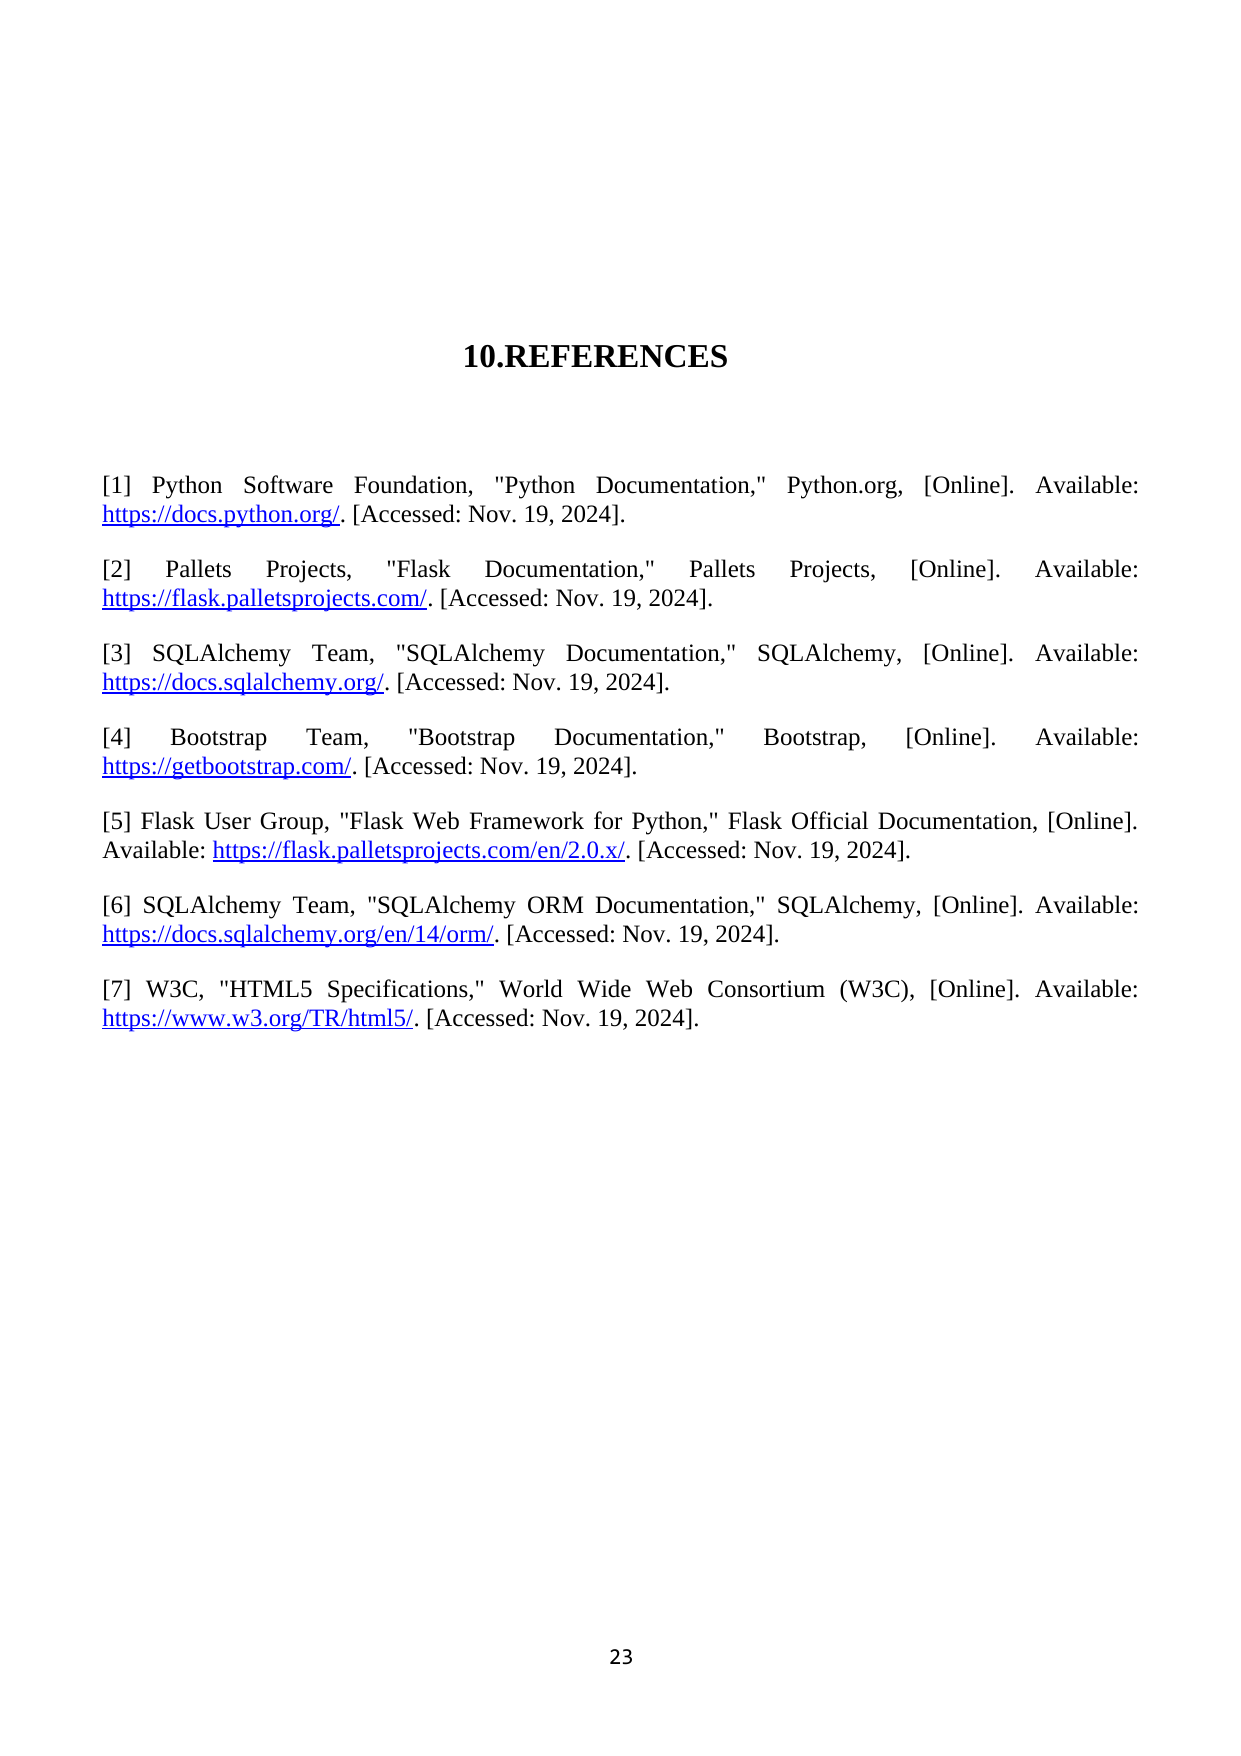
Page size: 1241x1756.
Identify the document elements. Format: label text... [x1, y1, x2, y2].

text [7] W3C, "HTML5 Specifications," World Wide Web Consortium (W3C), [Online]. Available: https://www.w3.org/TR/html5/. [Accessed: Nov. 19, 2024]. [102, 974, 1140, 1032]
text 10.REFERENCES [177, 336, 1140, 374]
text [5] Flask User Group, "Flask Web Framework for Python," Flask Official Documentation, [Online]. Available: https://flask.palletsprojects.com/en/2.0.x/. [Accessed: Nov. 19, 2024]. [102, 806, 1140, 864]
text [2] Pallets Projects, "Flask Documentation," Pallets Projects, [Online]. Available: https://flask.palletsprojects.com/. [Accessed: Nov. 19, 2024]. [102, 554, 1140, 612]
text [3] SQLAlchemy Team, "SQLAlchemy Documentation," SQLAlchemy, [Online]. Available: https://docs.sqlalchemy.org/. [Accessed: Nov. 19, 2024]. [102, 638, 1140, 696]
text [4] Bootstrap Team, "Bootstrap Documentation," Bootstrap, [Online]. Available: https://getbootstrap.com/. [Accessed: Nov. 19, 2024]. [102, 722, 1140, 780]
text [1] Python Software Foundation, "Python Documentation," Python.org, [Online]. Available: https://docs.python.org/. [Accessed: Nov. 19, 2024]. [102, 471, 1140, 528]
text [6] SQLAlchemy Team, "SQLAlchemy ORM Documentation," SQLAlchemy, [Online]. Available: https://docs.sqlalchemy.org/en/14/orm/. [Accessed: Nov. 19, 2024]. [102, 890, 1140, 948]
